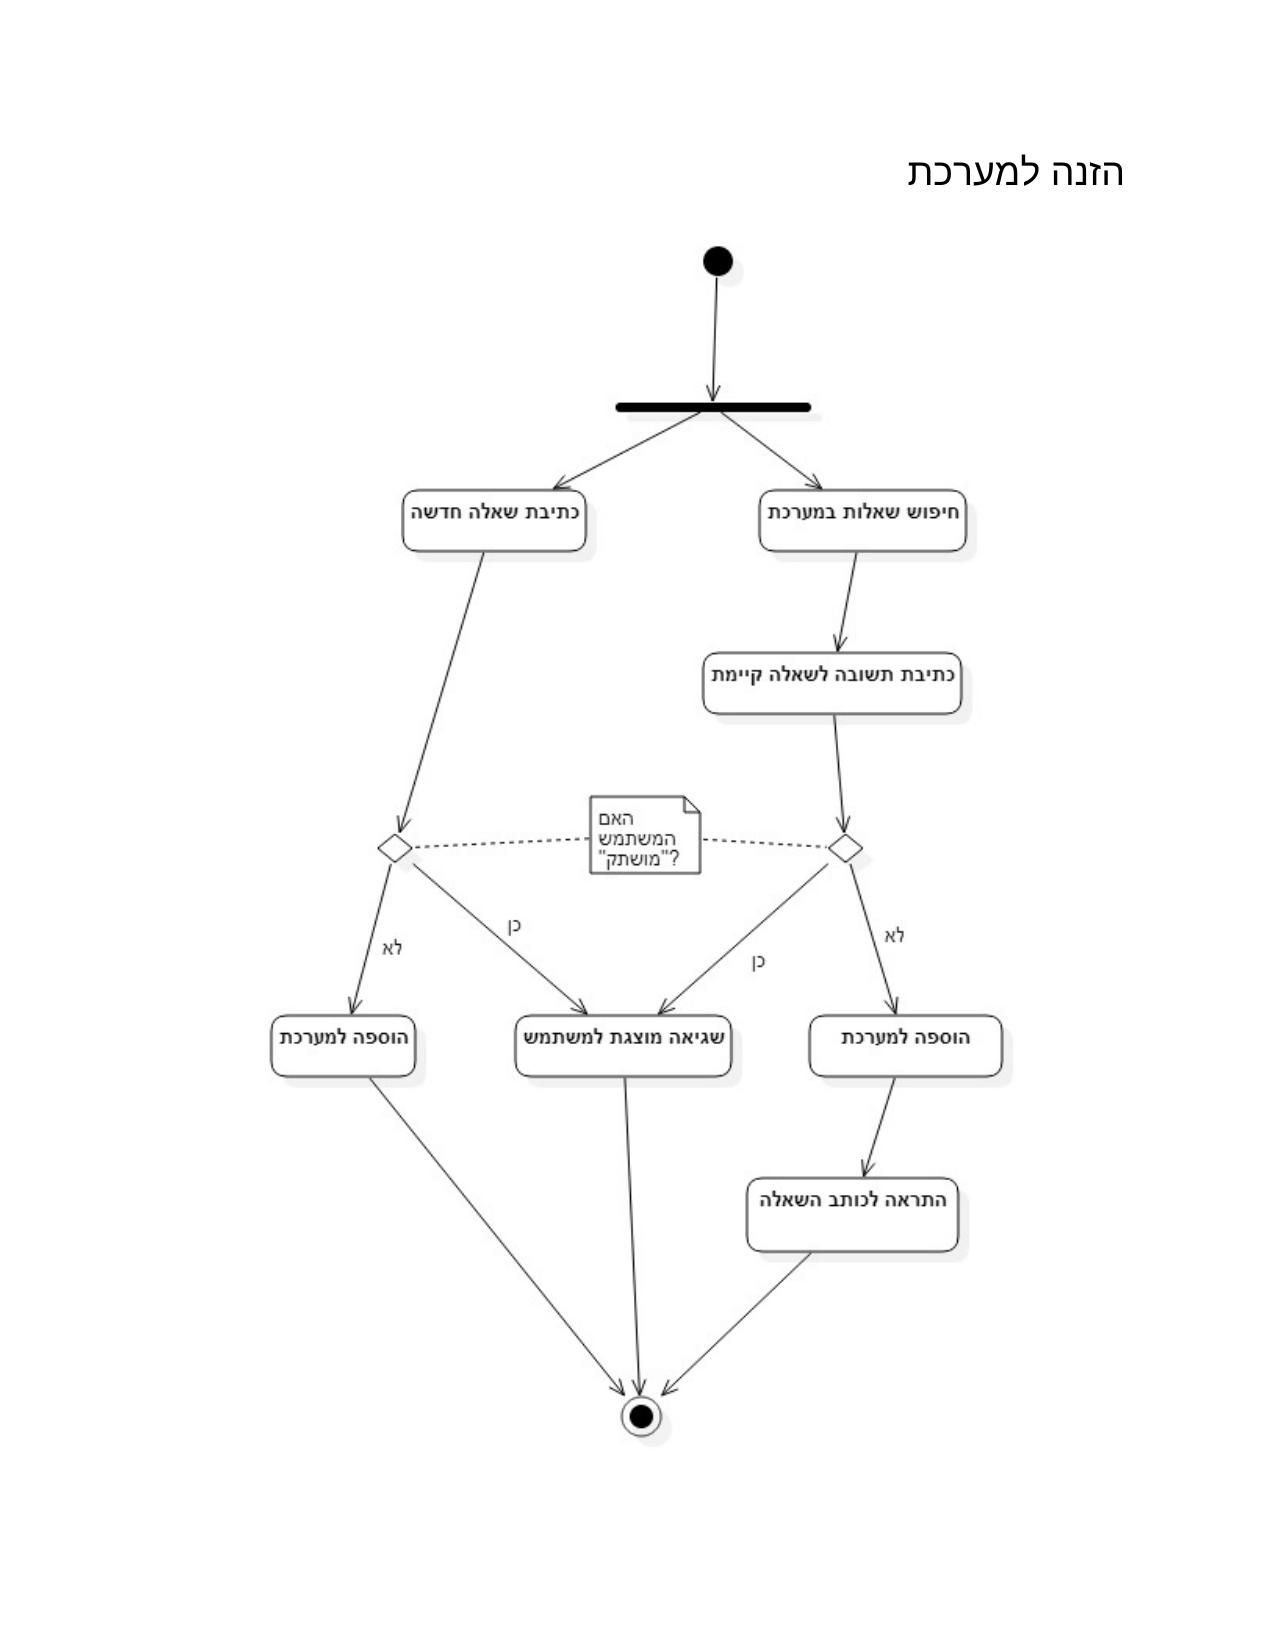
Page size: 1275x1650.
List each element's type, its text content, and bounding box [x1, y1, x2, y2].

picture [256, 231, 1018, 1452]
text הזנה למערכת [150, 150, 1125, 193]
